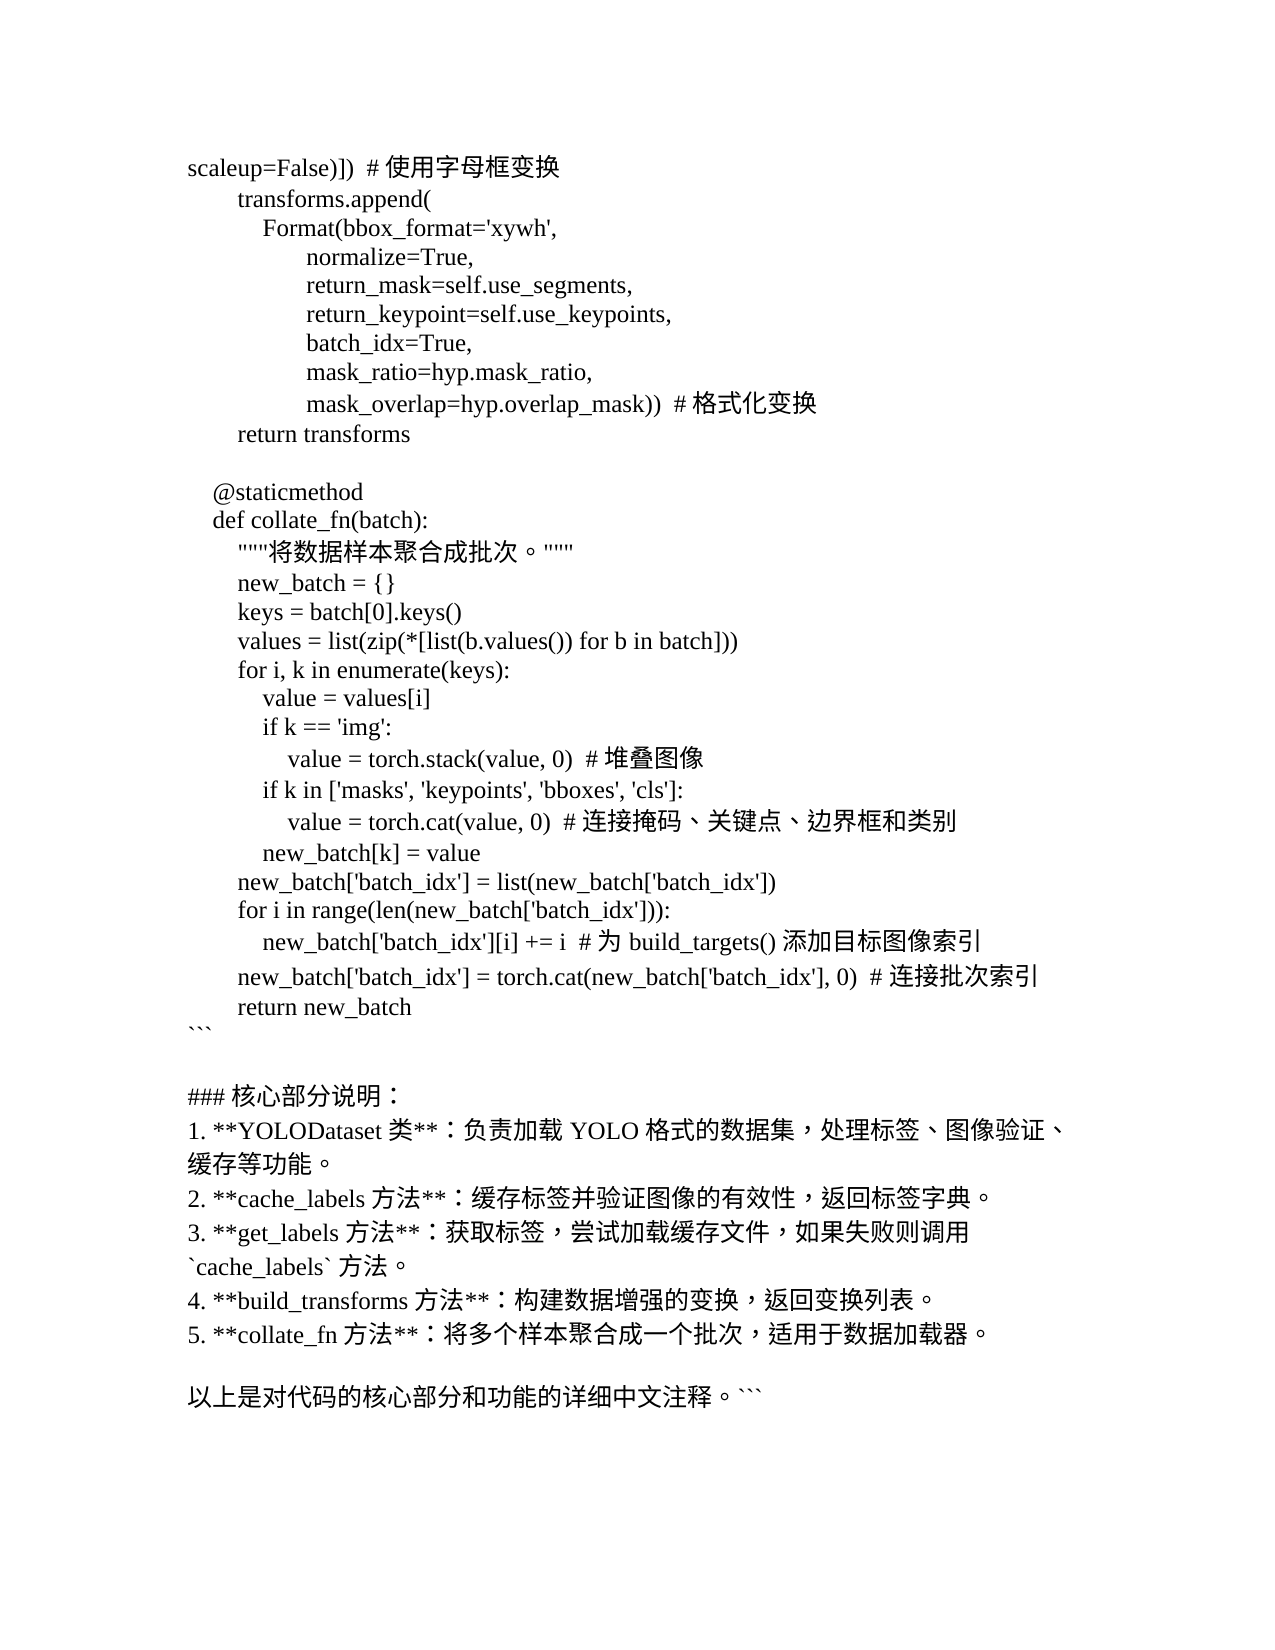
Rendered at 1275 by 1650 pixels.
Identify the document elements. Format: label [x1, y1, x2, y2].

text [187, 150, 1087, 1414]
